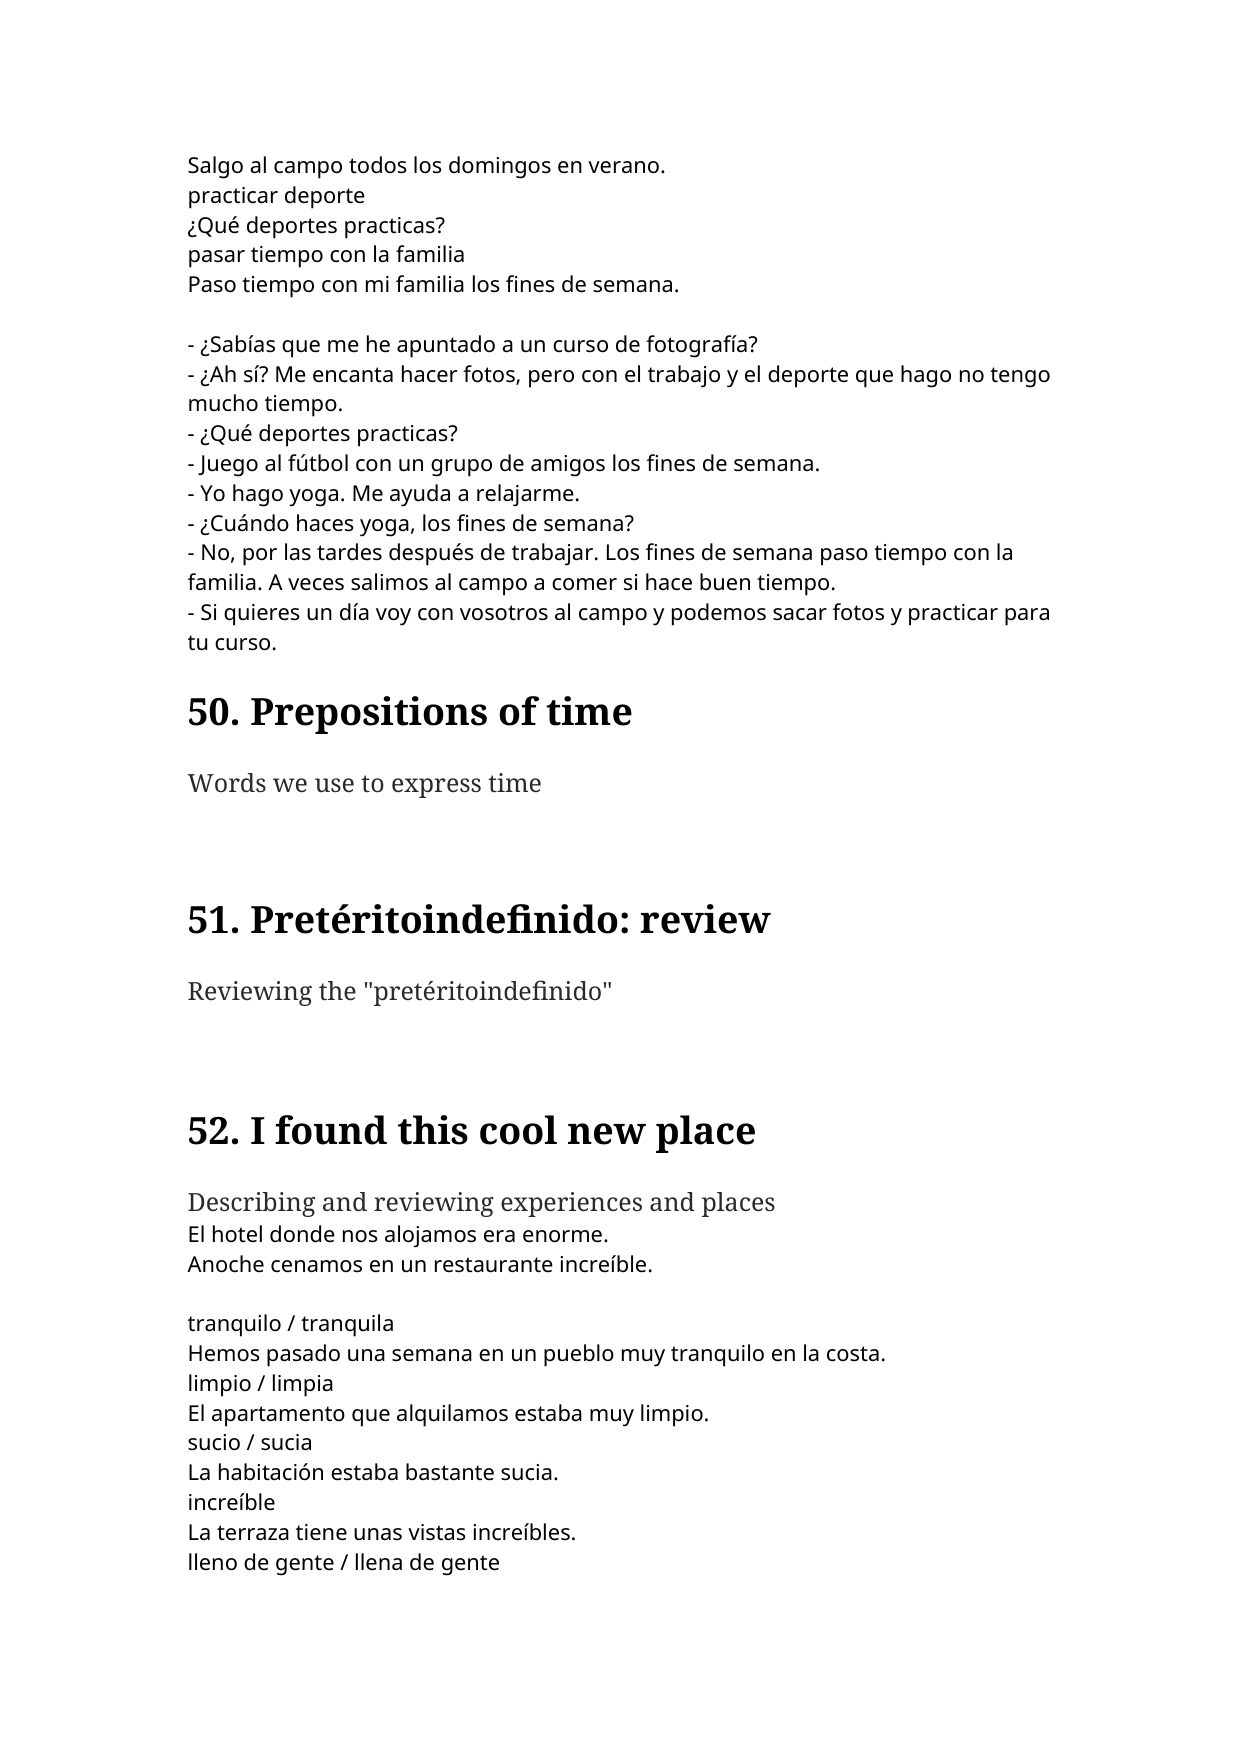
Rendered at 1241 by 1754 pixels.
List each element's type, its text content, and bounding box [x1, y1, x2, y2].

text - No, por las tardes después de trabajar. Los fines de semana paso tiempo con la familia. A veces salimos al campo a comer si hace buen tiempo. [187, 537, 1053, 597]
text - ¿Qué deportes practicas? [187, 418, 1053, 448]
text ¿Qué deportes practicas? [187, 209, 1053, 239]
text Salgo al campo todos los domingos en verano. [187, 150, 1053, 180]
subtitle 52. I found this cool new place [187, 1104, 1053, 1156]
text - Juego al fútbol con un grupo de amigos los fines de semana. [187, 448, 1053, 478]
text practicar deporte [187, 180, 1053, 209]
text Paso tiempo con mi familia los fines de semana. [187, 269, 1053, 299]
text El hotel donde nos alojamos era enorme. [187, 1219, 1053, 1248]
text sucio / sucia [187, 1427, 1053, 1457]
text lleno de gente / llena de gente [187, 1546, 1053, 1576]
text - Yo hago yoga. Me ayuda a relajarme. [187, 478, 1053, 507]
text Describing and reviewing experiences and places [187, 1185, 1053, 1219]
subtitle 50. Prepositions of time [187, 686, 1053, 737]
text - Si quieres un día voy con vosotros al campo y podemos sacar fotos y practicar para tu curso. [187, 597, 1053, 656]
text La terraza tiene unas vistas increíbles. [187, 1517, 1053, 1546]
text Hemos pasado una semana en un pueblo muy tranquilo en la costa. [187, 1338, 1053, 1368]
text El apartamento que alquilamos estaba muy limpio. [187, 1397, 1053, 1427]
text pasar tiempo con la familia [187, 239, 1053, 269]
text Anoche cenamos en un restaurante increíble. [187, 1248, 1053, 1278]
text limpio / limpia [187, 1368, 1053, 1397]
text tranquilo / tranquila [187, 1308, 1053, 1338]
text increíble [187, 1487, 1053, 1517]
text - ¿Ah sí? Me encanta hacer fotos, pero con el trabajo y el deporte que hago no tengo mucho tiempo. [187, 358, 1053, 418]
text Reviewing the "pretéritoindefinido" [187, 973, 1053, 1007]
text - ¿Sabías que me he apuntado a un curso de fotografía? [187, 329, 1053, 358]
text - ¿Cuándo haces yoga, los fines de semana? [187, 507, 1053, 537]
text La habitación estaba bastante sucia. [187, 1457, 1053, 1487]
text Words we use to express time [187, 766, 1053, 800]
subtitle 51. Pretéritoindefinido: review [187, 893, 1053, 944]
